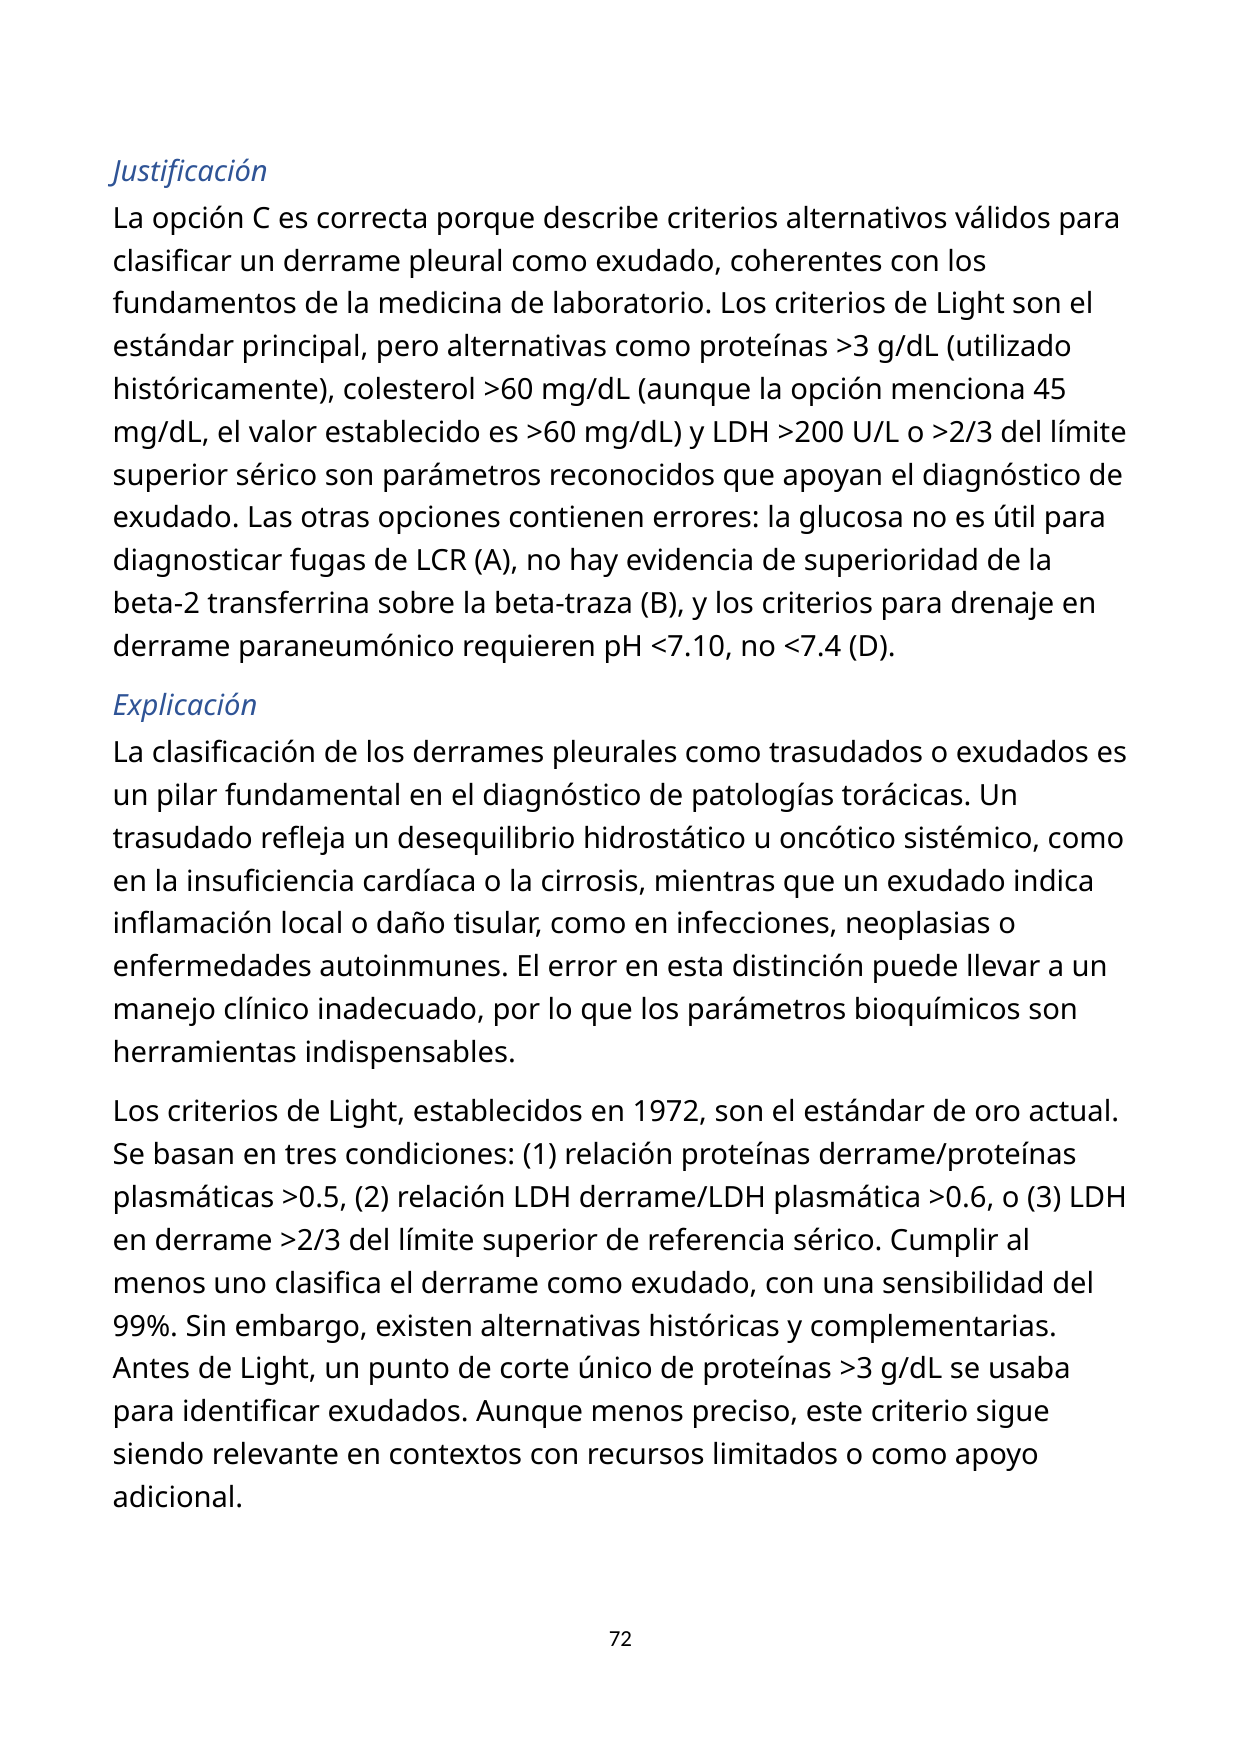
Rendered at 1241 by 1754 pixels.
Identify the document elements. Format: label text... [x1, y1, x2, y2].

subtitle Explicación [112, 684, 1128, 724]
text La opción C es correcta porque describe criterios alternativos válidos para clasificar un derrame pleural como exudado, coherentes con los fundamentos de la medicina de laboratorio. Los criterios de Light son el estándar principal, pero alternativas como proteínas >3 g/dL (utilizado históricamente), colesterol >60 mg/dL (aunque la opción menciona 45 mg/dL, el valor establecido es >60 mg/dL) y LDH >200 U/L o >2/3 del límite superior sérico son parámetros reconocidos que apoyan el diagnóstico de exudado. Las otras opciones contienen errores: la glucosa no es útil para diagnosticar fugas de LCR (A), no hay evidencia de superioridad de la beta-2 transferrina sobre la beta-traza (B), y los criterios para drenaje en derrame paraneumónico requieren pH <7.10, no <7.4 (D). [112, 197, 1128, 665]
subtitle Justificación [112, 150, 1128, 190]
text Los criterios de Light, establecidos en 1972, son el estándar de oro actual. Se basan en tres condiciones: (1) relación proteínas derrame/proteínas plasmáticas >0.5, (2) relación LDH derrame/LDH plasmática >0.6, o (3) LDH en derrame >2/3 del límite superior de referencia sérico. Cumplir al menos uno clasifica el derrame como exudado, con una sensibilidad del 99%. Sin embargo, existen alternativas históricas y complementarias. Antes de Light, un punto de corte único de proteínas >3 g/dL se usaba para identificar exudados. Aunque menos preciso, este criterio sigue siendo relevante en contextos con recursos limitados o como apoyo adicional. [112, 1091, 1128, 1516]
text La clasificación de los derrames pleurales como trasudados o exudados es un pilar fundamental en el diagnóstico de patologías torácicas. Un trasudado refleja un desequilibrio hidrostático u oncótico sistémico, como en la insuficiencia cardíaca o la cirrosis, mientras que un exudado indica inflamación local o daño tisular, como en infecciones, neoplasias o enfermedades autoinmunes. El error en esta distinción puede llevar a un manejo clínico inadecuado, por lo que los parámetros bioquímicos son herramientas indispensables. [112, 732, 1128, 1071]
